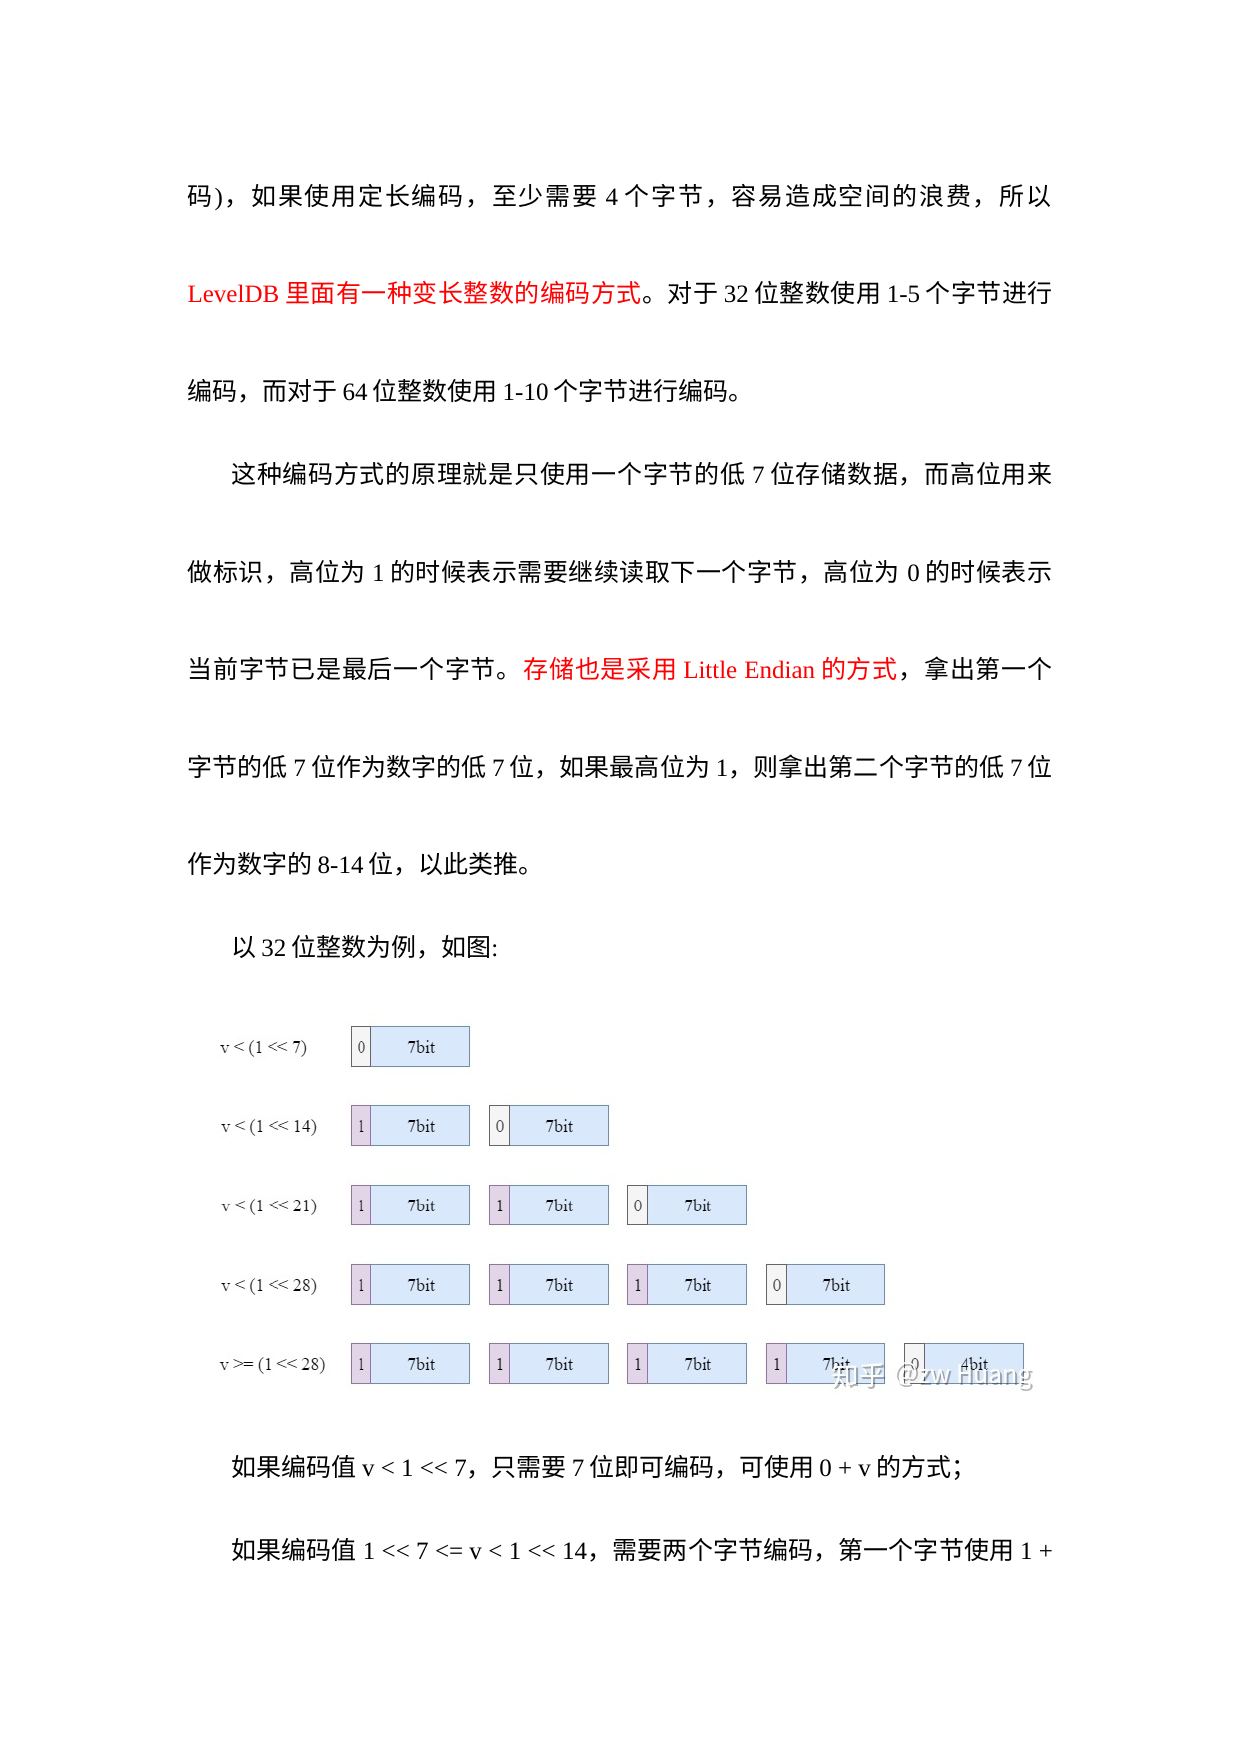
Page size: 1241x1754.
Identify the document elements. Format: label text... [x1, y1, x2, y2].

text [187, 1516, 1053, 1581]
text 如果编码值 v < 1 << 7，只需要7位即可编码，可使用0 + v的方式； [187, 1433, 1053, 1498]
text 以32位整数为例，如图: [187, 913, 1053, 978]
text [187, 162, 1053, 422]
picture [187, 996, 1053, 1413]
text 这种编码方式的原理就是只使用一个字节的低7位存储数据，而高位用来做标识，高位为1的时候表示需要继续读取下一个字节，高位为0的时候表示当前字节已是最后一个字节。存储也是采用Little Endian的方式，拿出第一个字节的低7位作为数字的低7位，如果最高位为1，则拿出第二个字节的低7位作为数字的8-14位，以此类推。 [187, 440, 1053, 895]
